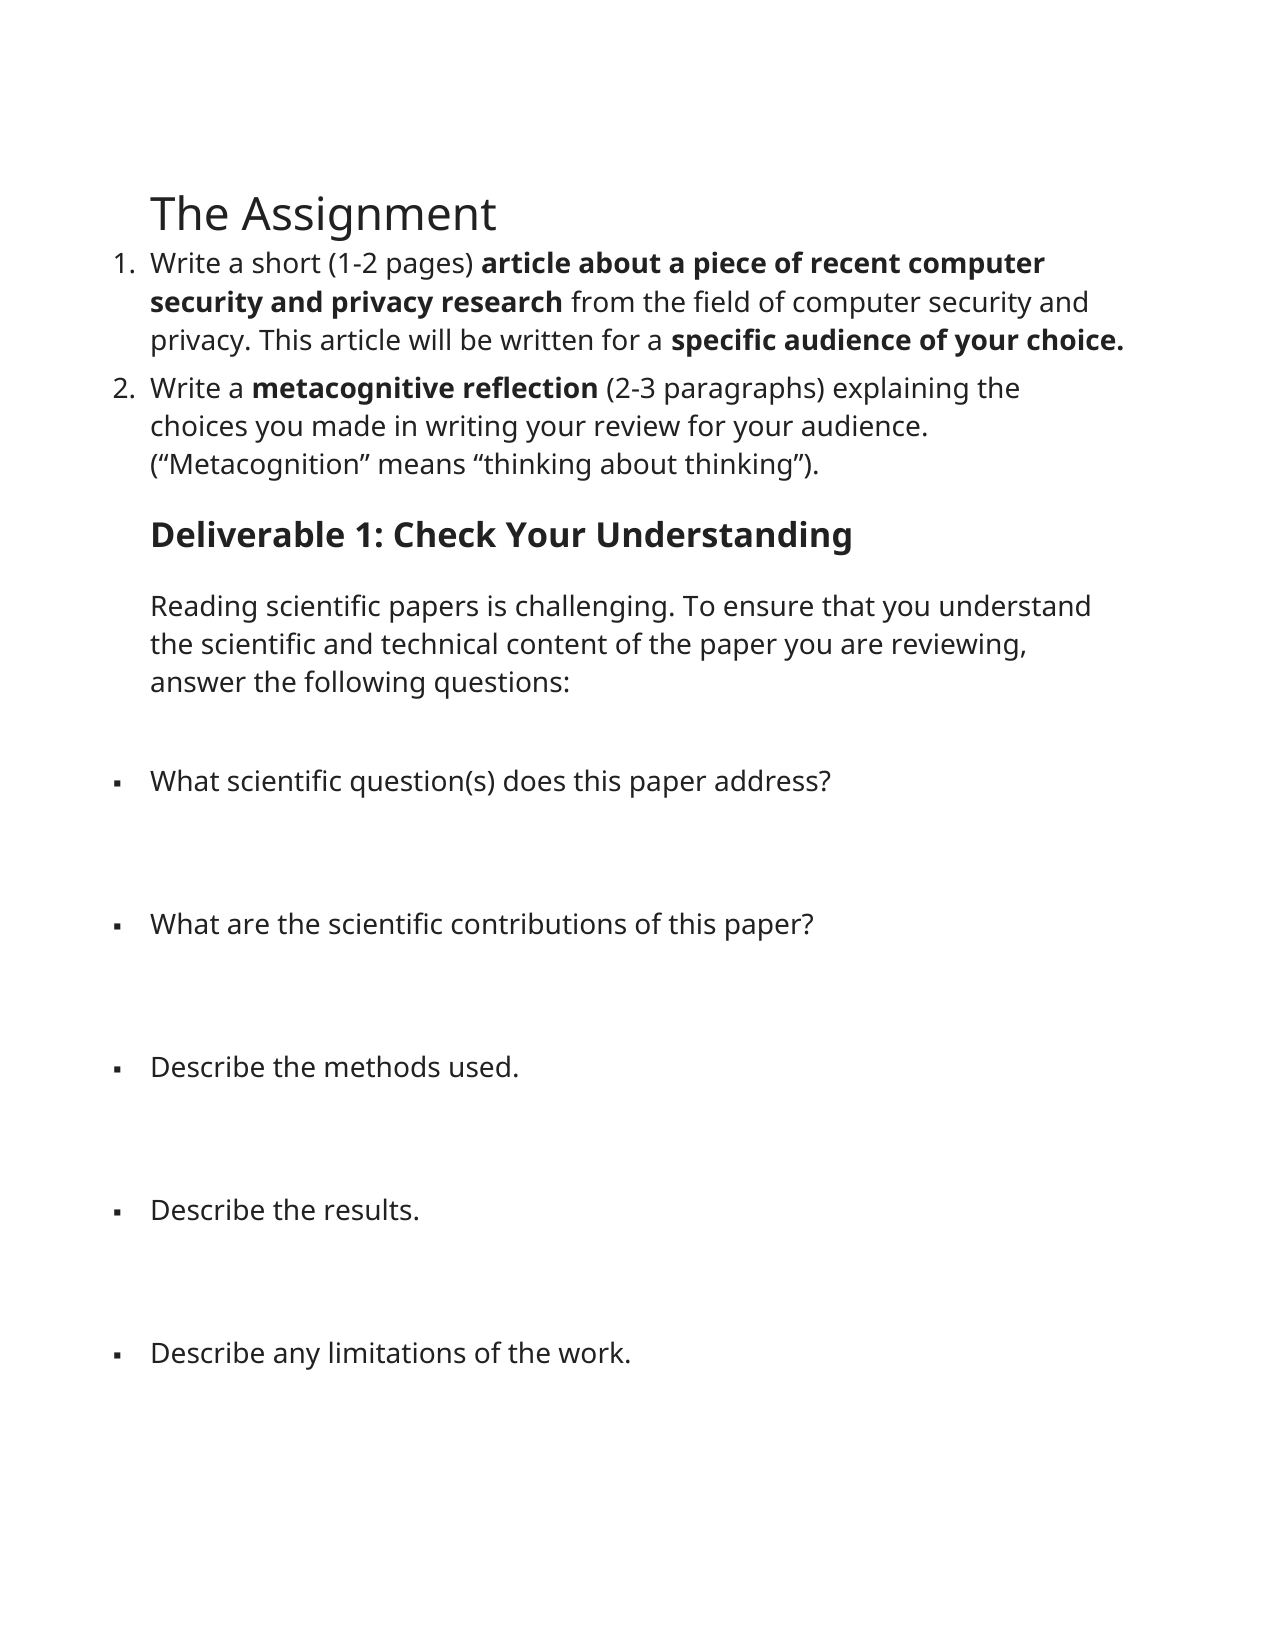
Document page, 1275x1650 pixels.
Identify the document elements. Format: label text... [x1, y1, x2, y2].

list Describe the methods used. [112, 1048, 1125, 1086]
list Write a short (1-2 pages) article about a piece of recent computer security and privacy research from the field of computer security and privacy. This article will be written for a specific audience of your choice. [112, 244, 1125, 359]
list Describe any limitations of the work. [112, 1334, 1125, 1372]
list Write a metacognitive reflection (2-3 paragraphs) explaining the choices you made in writing your review for your audience. (“Metacognition” means “thinking about thinking”). [112, 368, 1125, 483]
subtitle Deliverable 1: Check Your Understanding [150, 511, 1125, 558]
list What are the scientific contributions of this paper? [112, 904, 1125, 943]
list What scientific question(s) does this paper address? [112, 761, 1125, 800]
subtitle Reading scientific papers is challenging. To ensure that you understand the scientific and technical content of the paper you are reviewing, answer the following questions: [150, 586, 1125, 701]
list Describe the results. [112, 1191, 1125, 1229]
text The Assignment [150, 181, 1125, 244]
